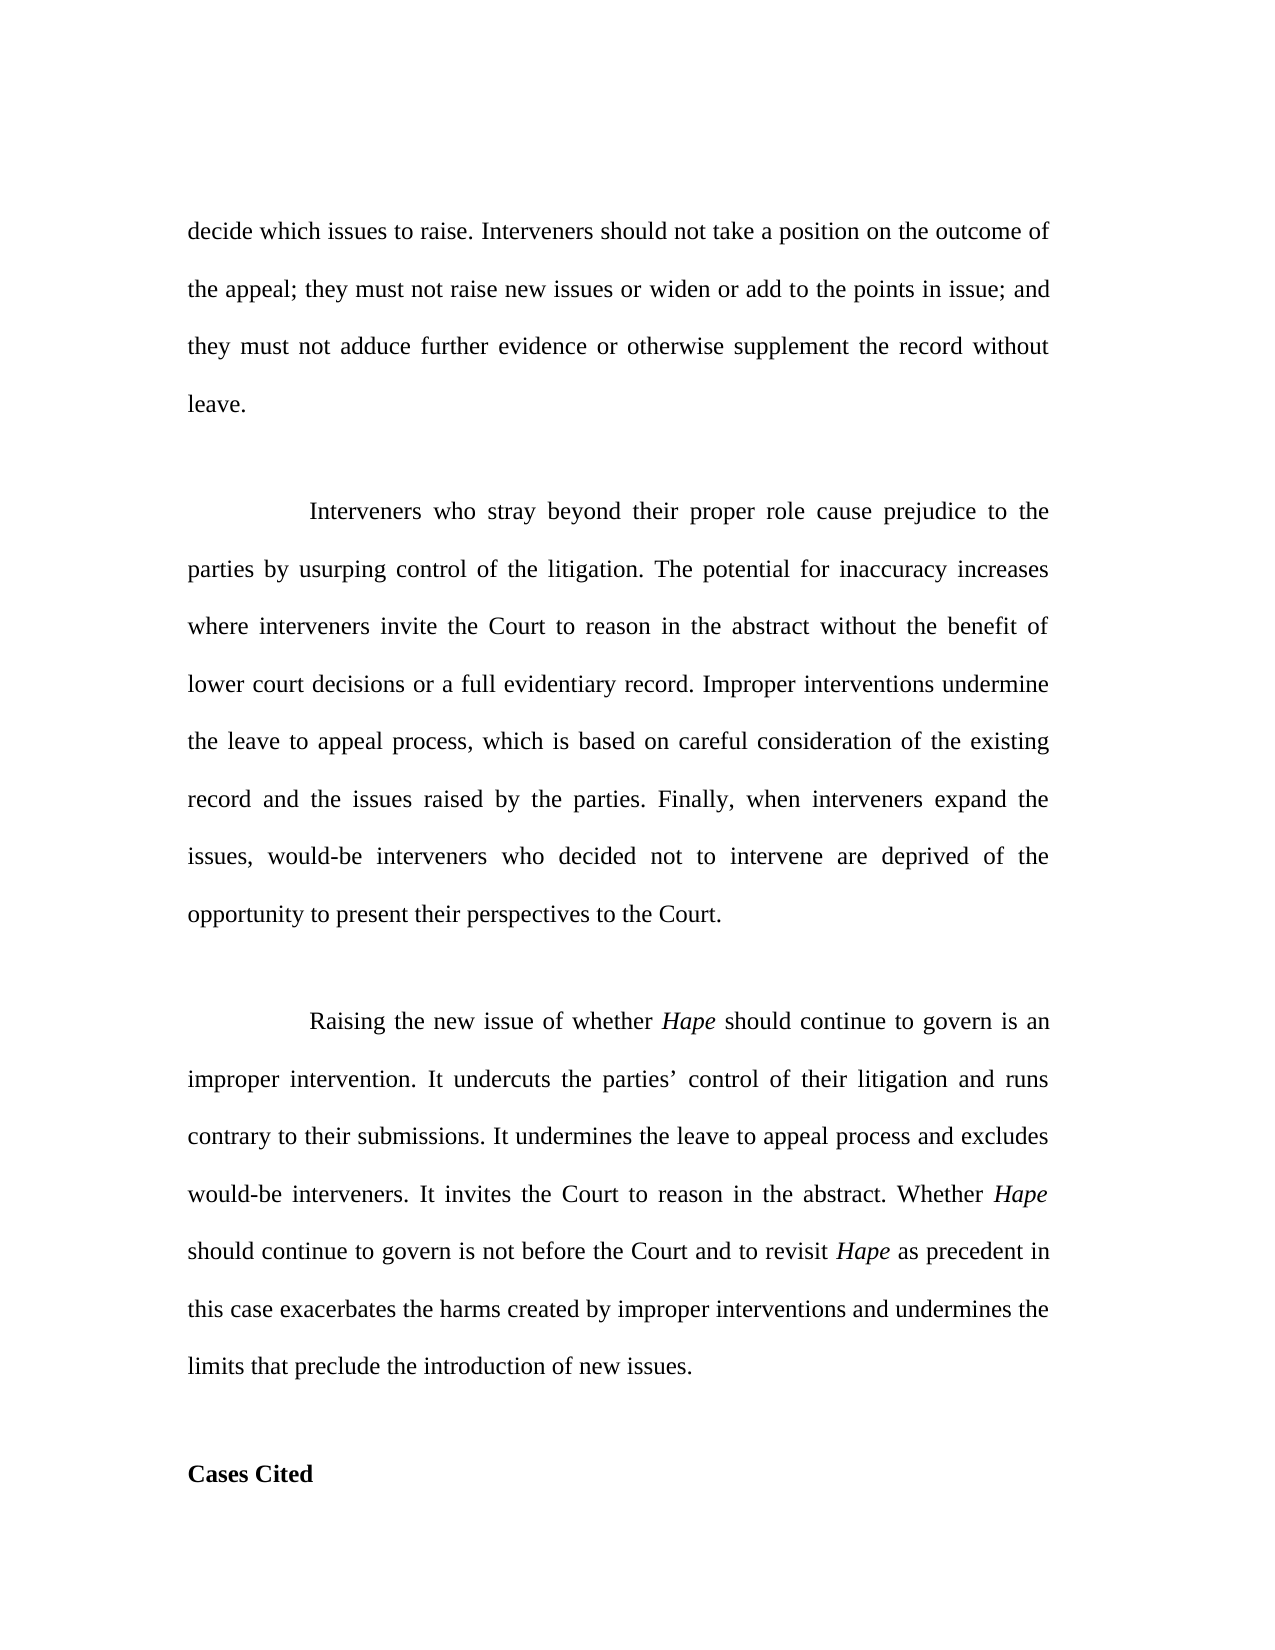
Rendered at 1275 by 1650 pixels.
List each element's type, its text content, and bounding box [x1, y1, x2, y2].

text Raising the new issue of whether Hape should continue to govern is an improper intervention. It undercuts the parties’ control of their litigation and runs contrary to their submissions. It undermines the leave to appeal process and excludes would-be interveners. It invites the Court to reason in the abstract. Whether Hape should continue to govern is not before the Court and to revisit Hape as precedent in this case exacerbates the harms created by improper interventions and undermines the limits that preclude the introduction of new issues. [187, 1006, 1050, 1380]
text Cases Cited [187, 1459, 1050, 1488]
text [187, 216, 1050, 418]
text Interveners who stray beyond their proper role cause prejudice to the parties by usurping control of the litigation. The potential for inaccuracy increases where interveners invite the Court to reason in the abstract without the benefit of lower court decisions or a full evidentiary record. Improper interventions undermine the leave to appeal process, which is based on careful consideration of the existing record and the issues raised by the parties. Finally, when interveners expand the issues, would-be interveners who decided not to intervene are deprived of the opportunity to present their perspectives to the Court. [187, 496, 1050, 928]
